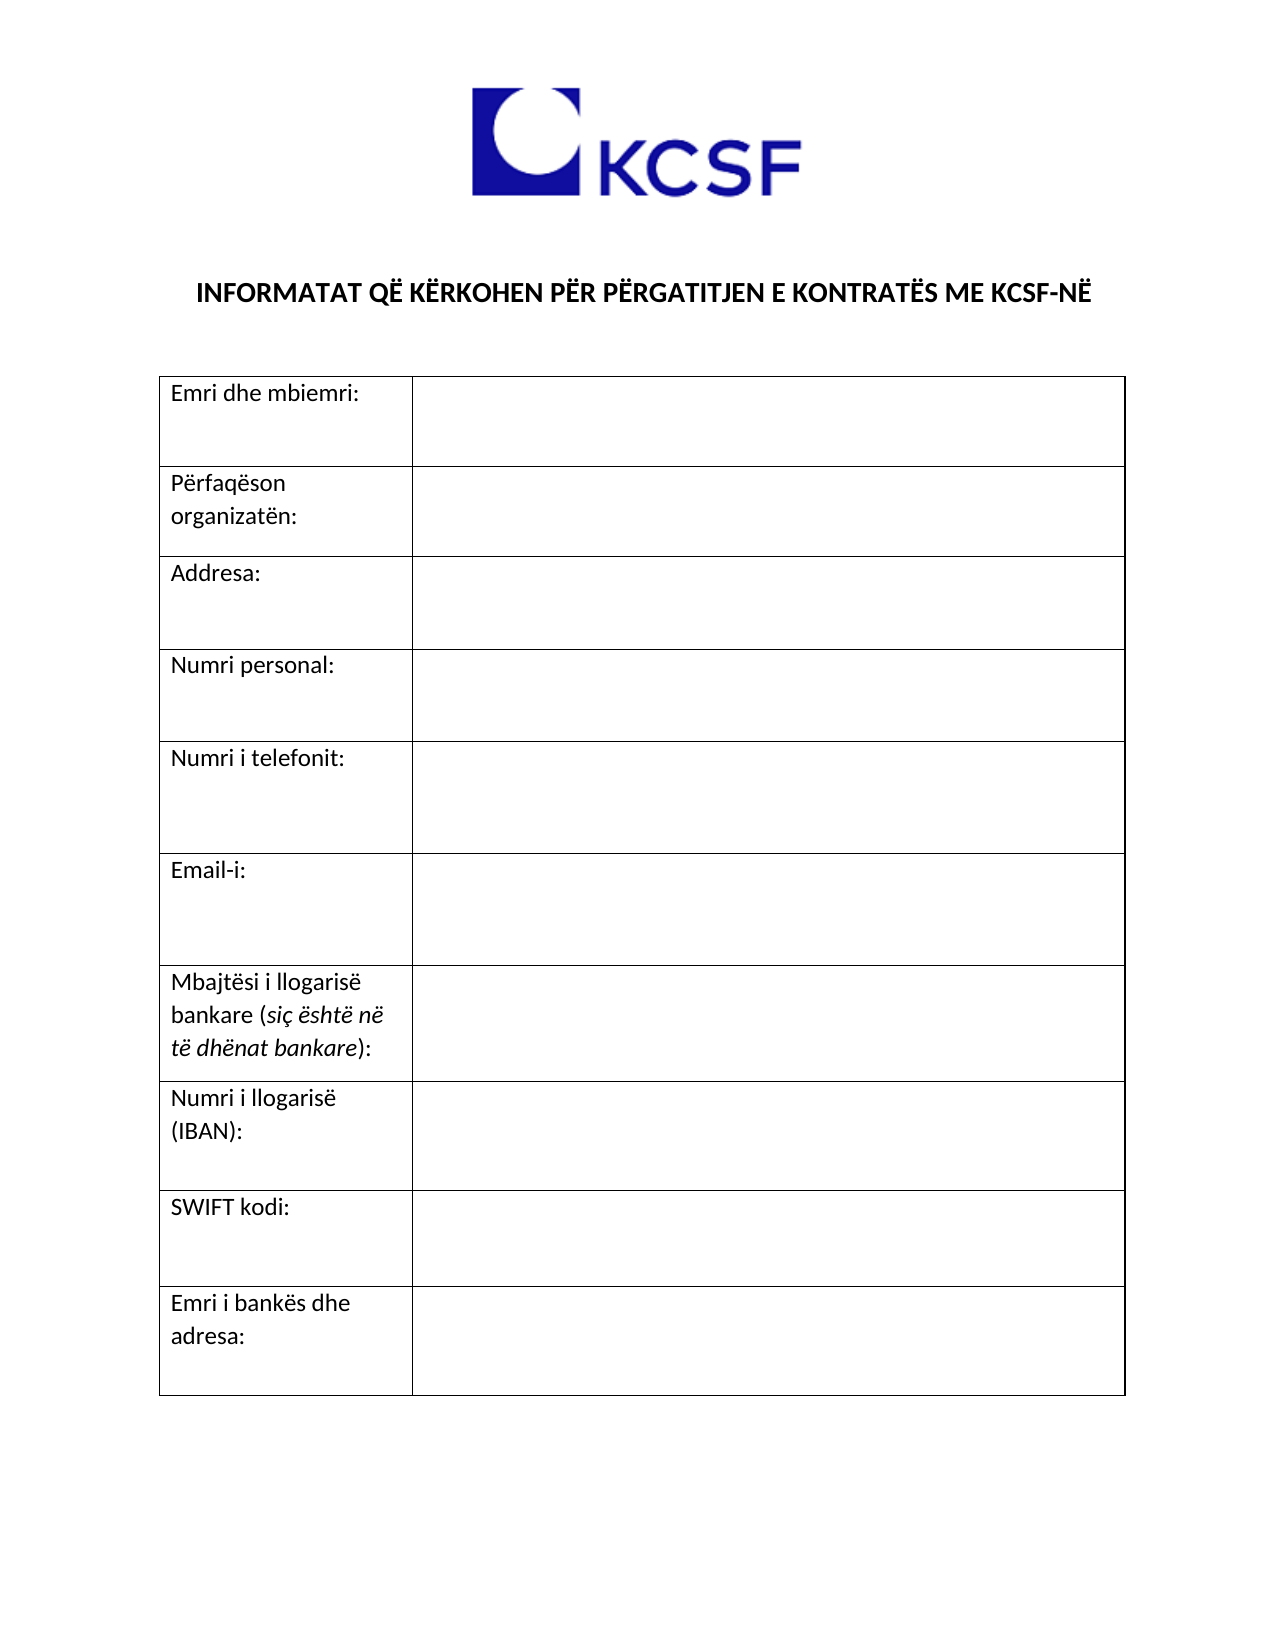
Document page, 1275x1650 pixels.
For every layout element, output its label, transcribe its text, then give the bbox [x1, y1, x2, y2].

text INFORMATAT QË KËRKOHEN PËR PËRGATITJEN E KONTRATËS ME KCSF-NË [150, 274, 1125, 309]
table_cell Numri i telefonit: [160, 742, 412, 853]
table_cell [413, 1082, 1124, 1190]
table_cell Addresa: [160, 557, 412, 648]
table_cell [413, 966, 1124, 1081]
table_cell [413, 1287, 1124, 1395]
table_cell Email-i: [160, 854, 412, 965]
table_cell [413, 650, 1124, 741]
table_cell [413, 854, 1124, 965]
table_cell [413, 557, 1124, 648]
table_cell Përfaqëson organizatën: [160, 467, 412, 556]
table_cell Emri i bankës dhe adresa: [160, 1287, 412, 1395]
table_cell Mbajtësi i llogarisë bankare (siç është në të dhënat bankare): [160, 966, 412, 1081]
table_header [413, 377, 1124, 466]
table_cell [413, 467, 1124, 556]
picture [457, 71, 818, 210]
table_cell [413, 1191, 1124, 1286]
table_cell Numri i llogarisë (IBAN): [160, 1082, 412, 1190]
table_cell SWIFT kodi: [160, 1191, 412, 1286]
table_cell [413, 742, 1124, 853]
table_cell Numri personal: [160, 650, 412, 741]
table_header Emri dhe mbiemri: [160, 377, 412, 466]
